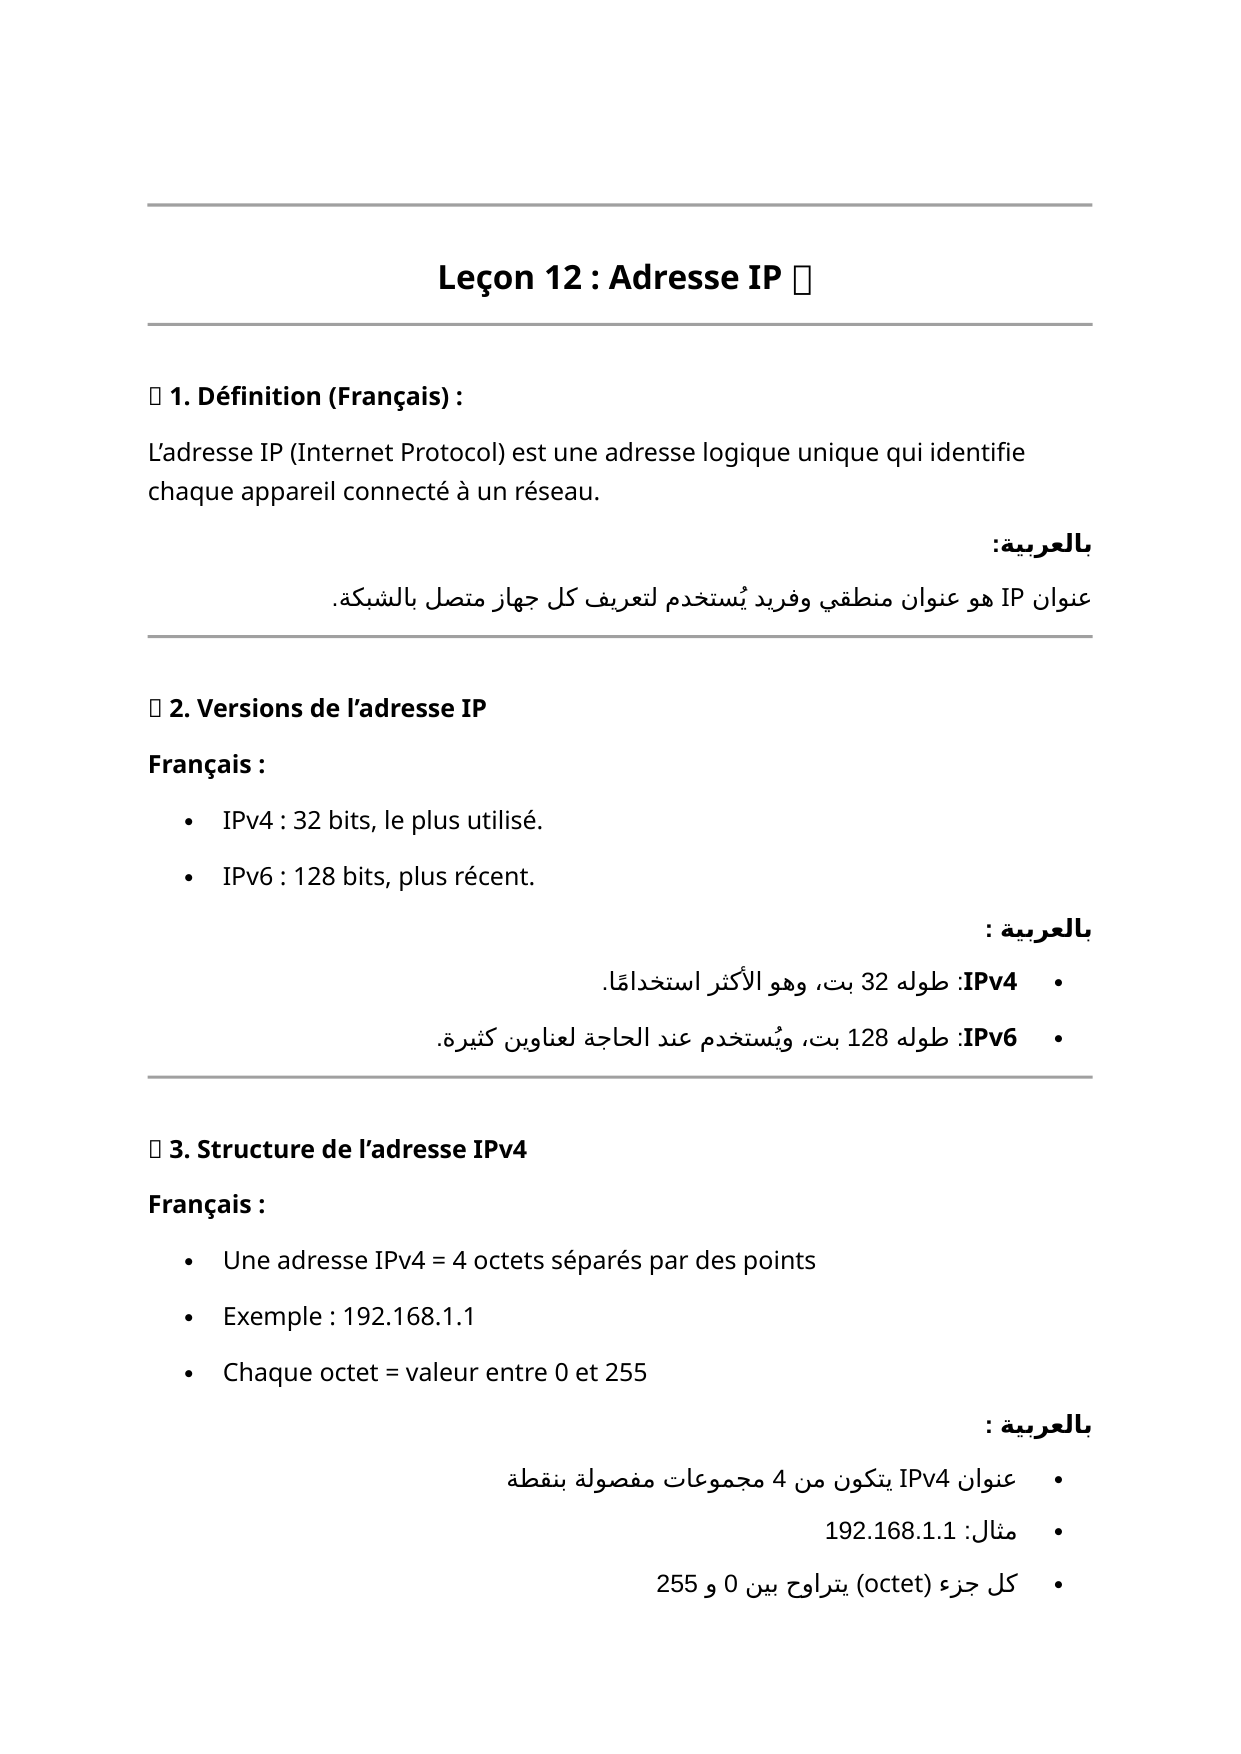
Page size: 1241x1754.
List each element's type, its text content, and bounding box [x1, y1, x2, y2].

list Chaque octet = valeur entre 0 et 255 [185, 1355, 1093, 1389]
list Exemple : 192.168.1.1 [185, 1299, 1093, 1333]
text بالعربية : [148, 914, 1093, 943]
text بالعربية: [148, 529, 1093, 558]
list IPv6 : 128 bits, plus récent. [185, 858, 1093, 892]
list IPv4 : 32 bits, le plus utilisé. [185, 802, 1093, 837]
list كل جزء (octet) يتراوح بين 0 و 255 [148, 1566, 1055, 1600]
text Français : [148, 747, 1093, 781]
list عنوان IPv4 يتكون من 4 مجموعات مفصولة بنقطة [148, 1460, 1055, 1494]
list IPv4: طوله 32 بت، وهو الأكثر استخدامًا. [148, 964, 1055, 998]
text عنوان IP هو عنوان منطقي وفريد يُستخدم لتعريف كل جهاز متصل بالشبكة. [148, 579, 1093, 613]
list مثال: 192.168.1.1 [148, 1516, 1055, 1545]
text بالعربية : [148, 1411, 1093, 1439]
text 📘 Leçon 12 : Adresse IP [148, 254, 1093, 299]
list IPv6: طوله 128 بت، ويُستخدم عند الحاجة لعناوين كثيرة. [148, 1020, 1055, 1054]
text ✅ 3. Structure de l’adresse IPv4 [148, 1131, 1093, 1165]
text L’adresse IP (Internet Protocol) est une adresse logique unique qui identifie chaque appareil connecté à un réseau. [148, 434, 1093, 508]
text ✅ 2. Versions de l’adresse IP [148, 691, 1093, 725]
list Une adresse IPv4 = 4 octets séparés par des points [185, 1243, 1093, 1277]
text ✅ 1. Définition (Français) : [148, 379, 1093, 413]
text Français : [148, 1187, 1093, 1221]
